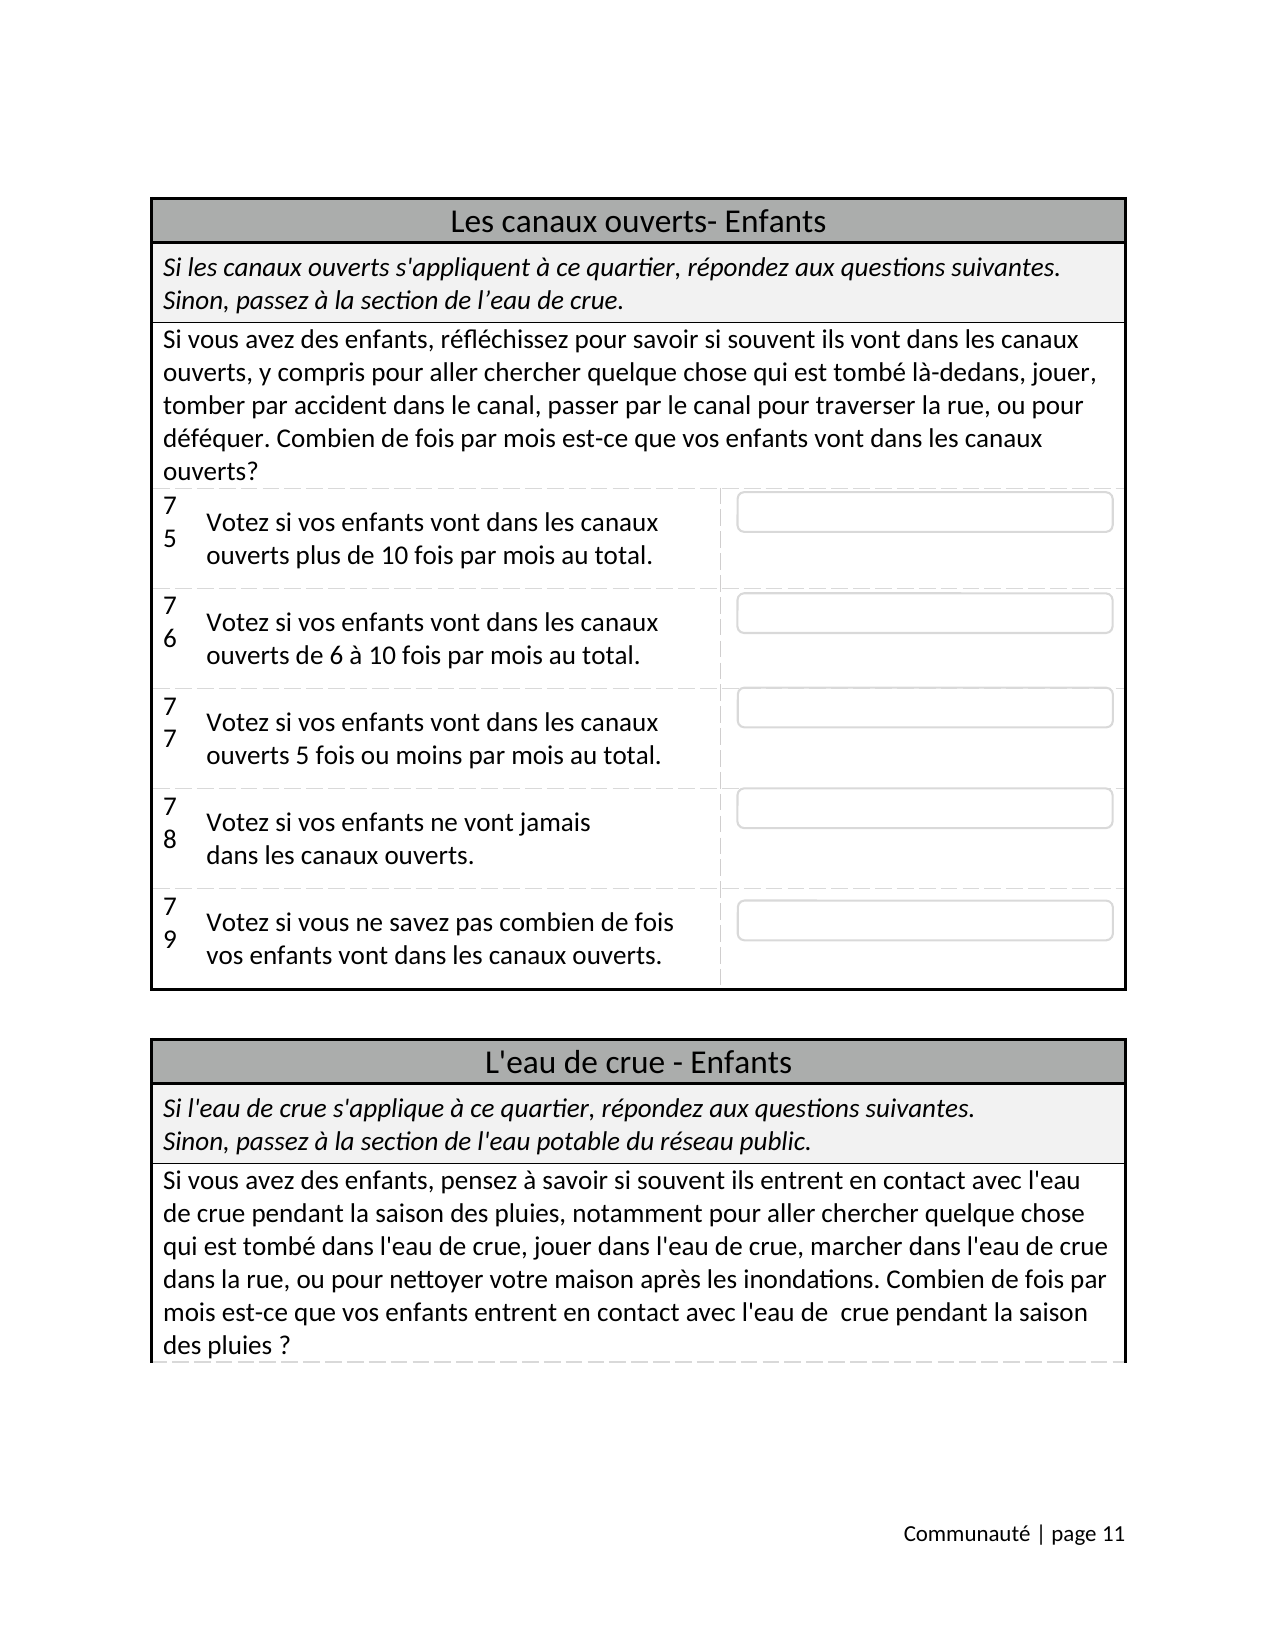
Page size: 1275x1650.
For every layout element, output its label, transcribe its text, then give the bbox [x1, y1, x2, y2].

table_cell Votez si vos enfants ne vont jamais dans les canaux ouverts. [195, 788, 720, 888]
table_cell Si l'eau de crue s'applique à ce quartier, répondez aux questions suivantes. Sinon, passez à la section de l'eau potable du réseau public. [153, 1085, 1124, 1163]
table_cell [720, 488, 1124, 587]
table_cell Si vous avez des enfants, pensez à savoir si souvent ils entrent en contact avec l'eau de crue pendant la saison des pluies, notamment pour aller chercher quelque chose qui est tombé dans l'eau de crue, jouer dans l'eau de crue, marcher dans l'eau de crue dans la rue, ou pour nettoyer votre maison après les inondations. Combien de fois par mois est-ce que vos enfants entrent en contact avec l'eau de crue pendant la saison des pluies ? [153, 1164, 1124, 1361]
table_cell [720, 888, 1124, 988]
table_header L'eau de crue - Enfants [153, 1041, 1124, 1082]
table_cell Si les canaux ouverts s'appliquent à ce quartier, répondez aux questions suivantes. Sinon, passez à la section de l’eau de crue. [153, 244, 1124, 322]
table_cell [153, 888, 195, 988]
table_cell [720, 588, 1124, 688]
table_cell Votez si vos enfants vont dans les canaux ouverts 5 fois ou moins par mois au total. [195, 688, 720, 788]
table_cell Votez si vous ne savez pas combien de fois vos enfants vont dans les canaux ouverts. [195, 888, 720, 988]
table_cell [153, 688, 195, 788]
table_cell Si vous avez des enfants, réfléchissez pour savoir si souvent ils vont dans les canaux ouverts, y compris pour aller chercher quelque chose qui est tombé là-dedans, jouer, tomber par accident dans le canal, passer par le canal pour traverser la rue, ou pour déféquer. Combien de fois par mois est-ce que vos enfants vont dans les canaux ouverts? [153, 323, 1124, 487]
table_cell [153, 588, 195, 688]
table_cell [153, 488, 195, 587]
table_cell [720, 688, 1124, 788]
table_cell [720, 788, 1124, 888]
table_cell Votez si vos enfants vont dans les canaux ouverts de 6 à 10 fois par mois au total. [195, 588, 720, 688]
table_cell [153, 788, 195, 888]
table_header Les canaux ouverts- Enfants [153, 200, 1124, 241]
table_cell Votez si vos enfants vont dans les canaux ouverts plus de 10 fois par mois au total. [195, 488, 720, 587]
